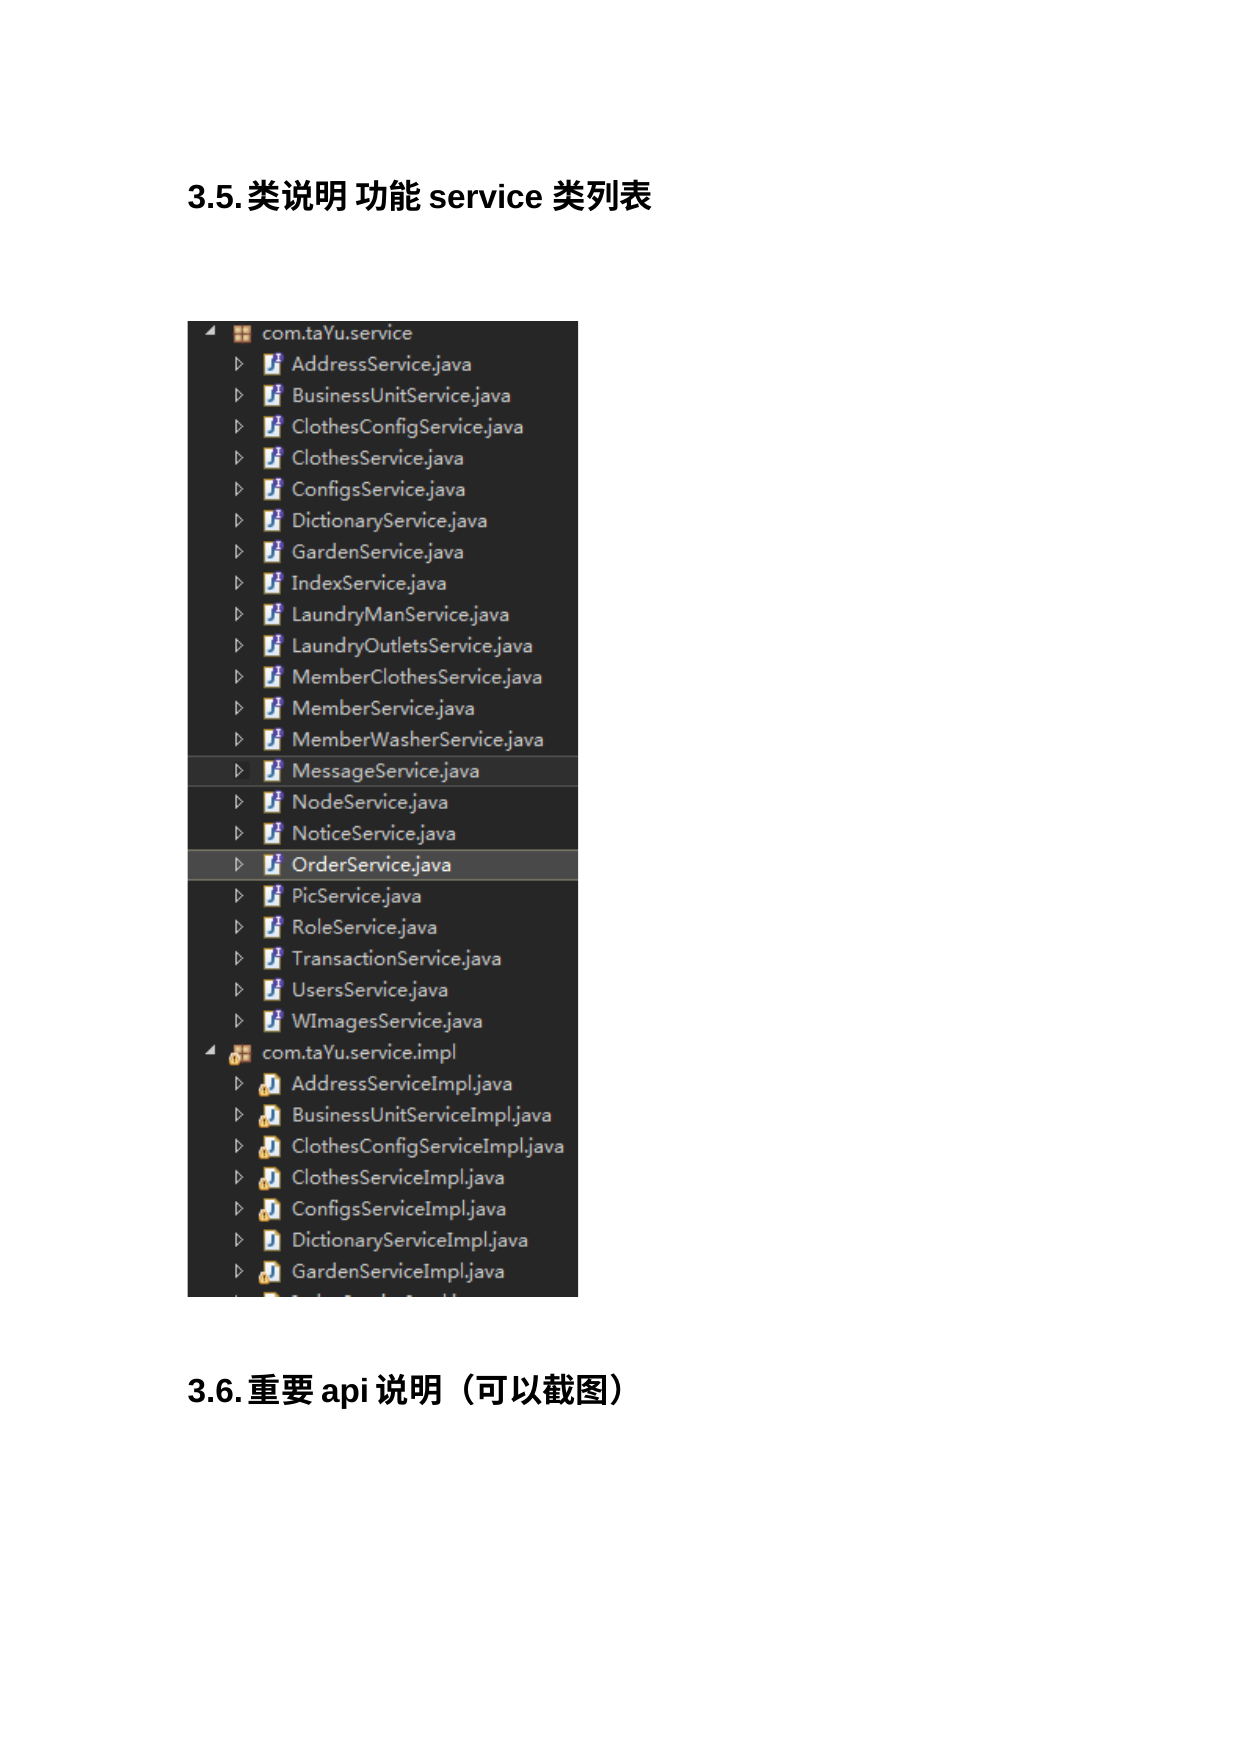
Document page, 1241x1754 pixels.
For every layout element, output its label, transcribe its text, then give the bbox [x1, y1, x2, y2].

subtitle 类说明 功能service 类列表 [187, 162, 1053, 227]
subtitle 重要api说明（可以截图） [187, 1356, 1053, 1421]
picture [187, 321, 579, 1297]
